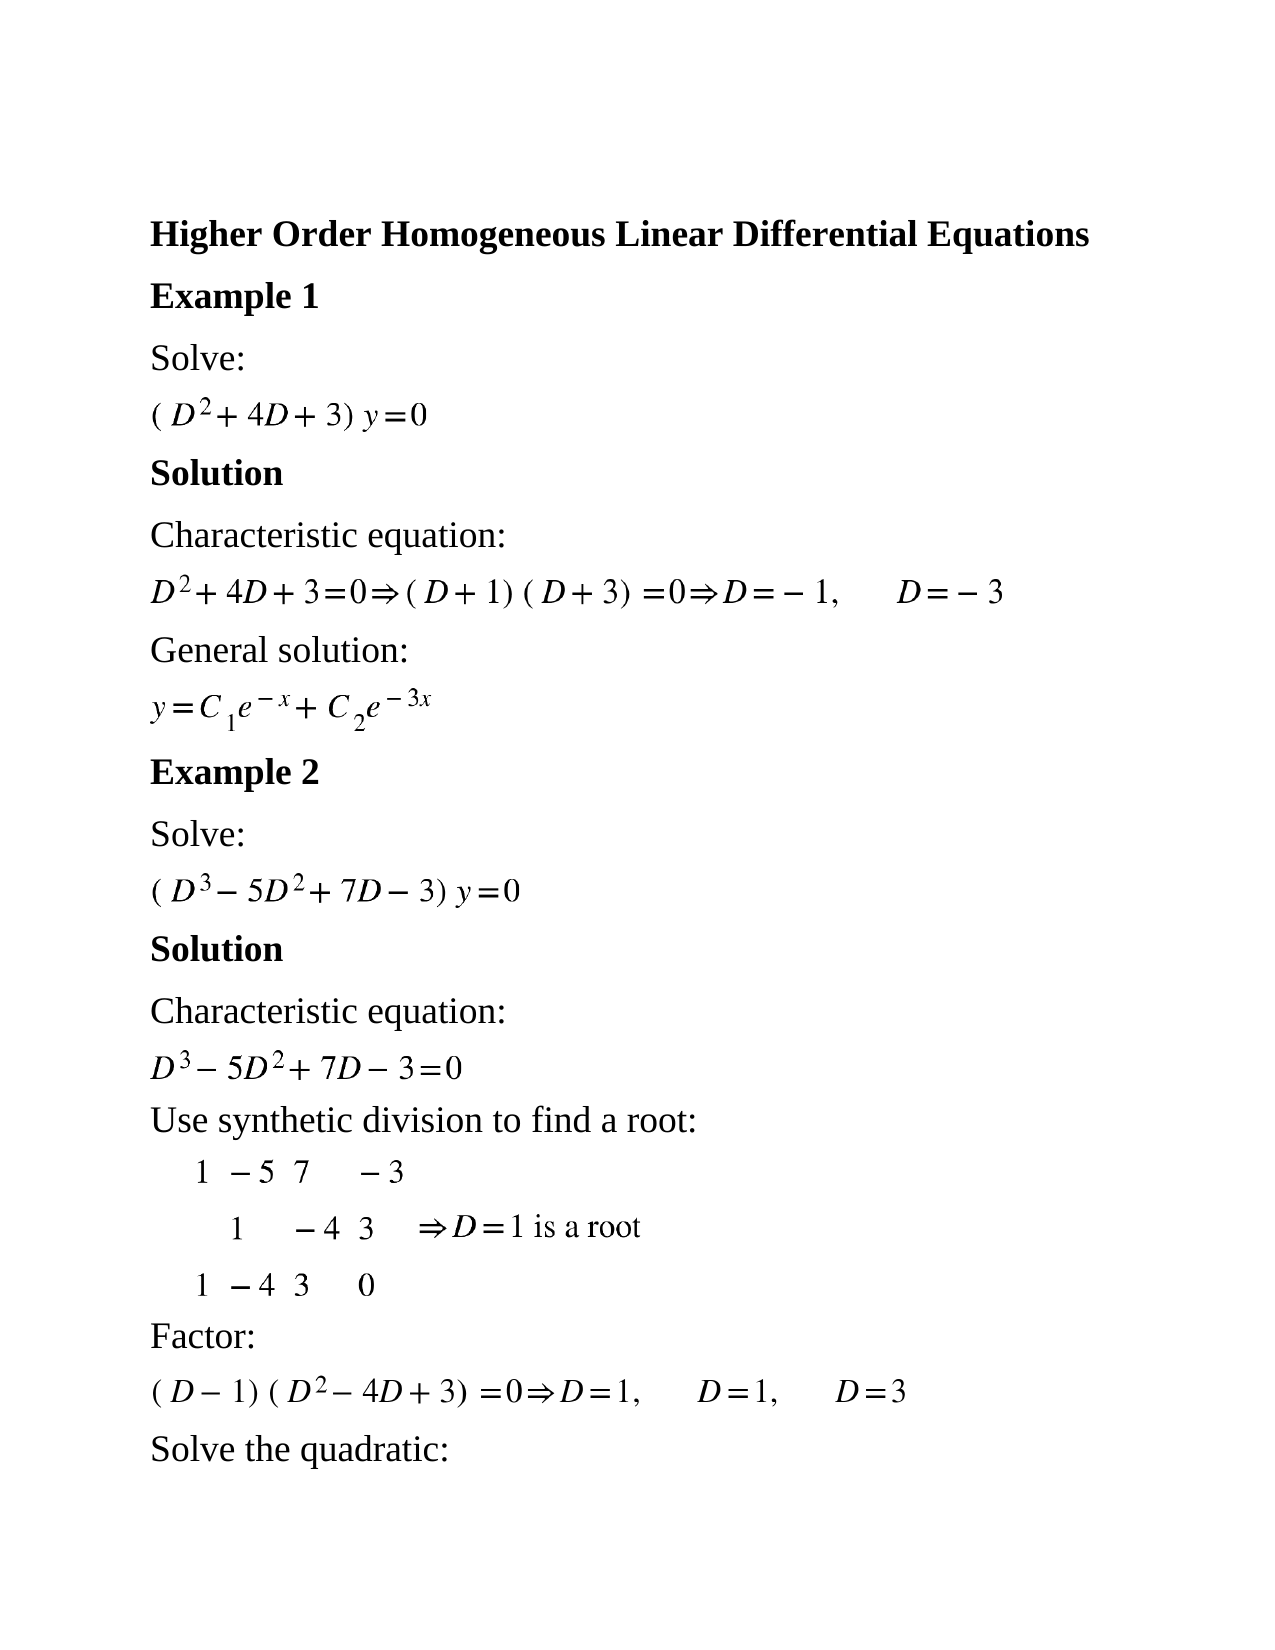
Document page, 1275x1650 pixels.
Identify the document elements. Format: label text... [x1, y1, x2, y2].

text Use synthetic division to find a root: [150, 1098, 1125, 1141]
picture [150, 1159, 641, 1296]
text Solve: [150, 336, 1125, 379]
text Example 1 [150, 274, 1125, 317]
picture [150, 873, 520, 908]
picture [150, 1375, 907, 1408]
picture [150, 397, 427, 432]
text Solve: [150, 811, 1125, 854]
text Characteristic equation: [150, 513, 1125, 556]
text Characteristic equation: [150, 988, 1125, 1031]
text Solution [150, 926, 1125, 969]
picture [150, 574, 1004, 609]
text General solution: [150, 627, 1125, 670]
picture [150, 1050, 462, 1080]
text Factor: [150, 1314, 1125, 1357]
text Solve the quadratic: [150, 1427, 1125, 1470]
text Solution [150, 451, 1125, 494]
picture [150, 688, 432, 731]
text Example 2 [150, 749, 1125, 792]
text Higher Order Homogeneous Linear Differential Equations [150, 212, 1125, 255]
